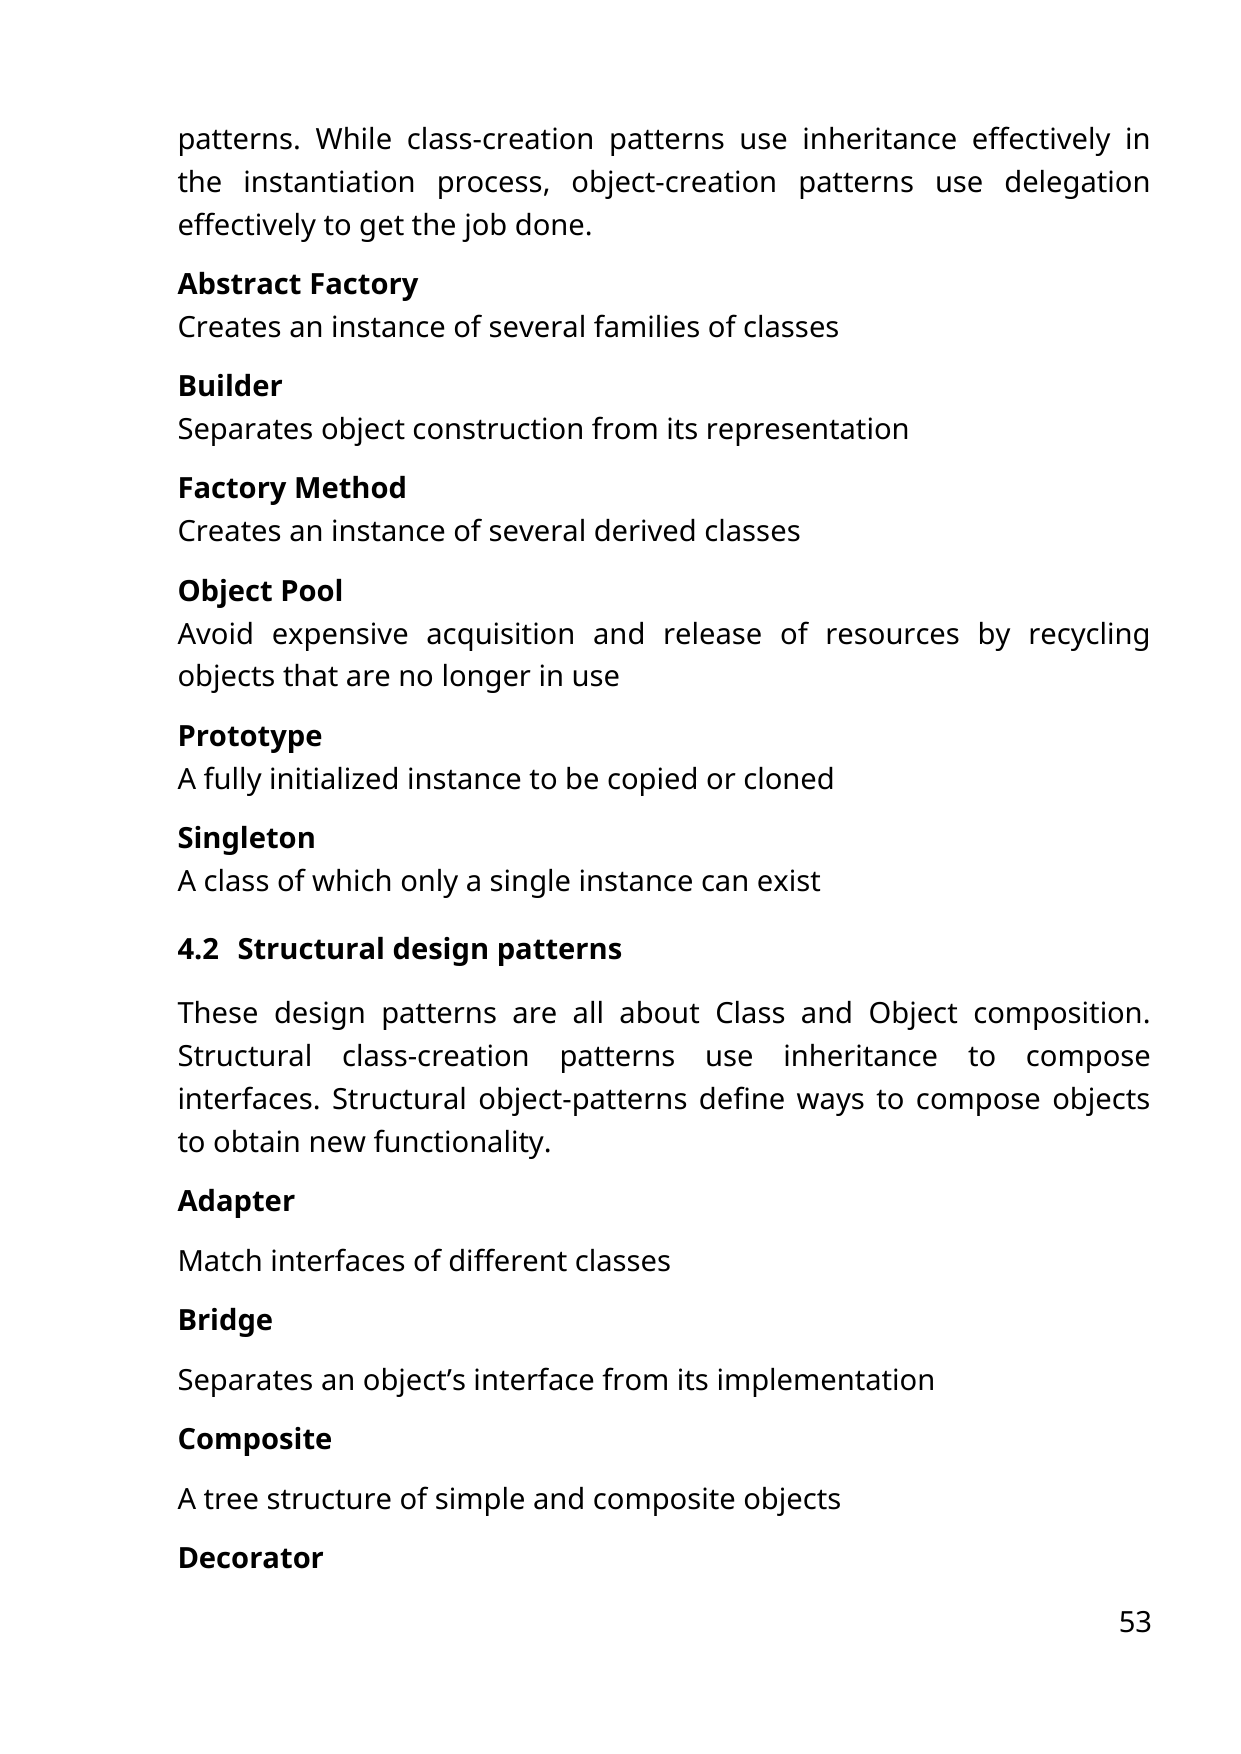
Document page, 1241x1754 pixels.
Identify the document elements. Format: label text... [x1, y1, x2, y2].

text Factory Method Creates an instance of several derived classes [177, 468, 1152, 550]
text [177, 118, 1152, 243]
text These design patterns are all about Class and Object composition. Structural class-creation patterns use inheritance to compose interfaces. Structural object-patterns define ways to compose objects to obtain new functionality. [177, 993, 1152, 1161]
text Object Pool Avoid expensive acquisition and release of resources by recycling objects that are no longer in use [177, 570, 1152, 695]
text Abstract Factory Creates an instance of several families of classes [177, 263, 1152, 346]
text Bridge [177, 1300, 1152, 1339]
text Singleton A class of which only a single instance can exist [177, 817, 1152, 900]
text Builder Separates object construction from its representation [177, 366, 1152, 448]
text Decorator [177, 1538, 1152, 1577]
subtitle Structural design patterns [177, 928, 1152, 968]
text Adapter [177, 1181, 1152, 1220]
text Prototype A fully initialized instance to be copied or cloned [177, 715, 1152, 798]
text Match interfaces of different classes [177, 1240, 1152, 1280]
text A tree structure of simple and composite objects [177, 1478, 1152, 1518]
text Separates an object’s interface from its implementation [177, 1359, 1152, 1399]
text Composite [177, 1419, 1152, 1458]
